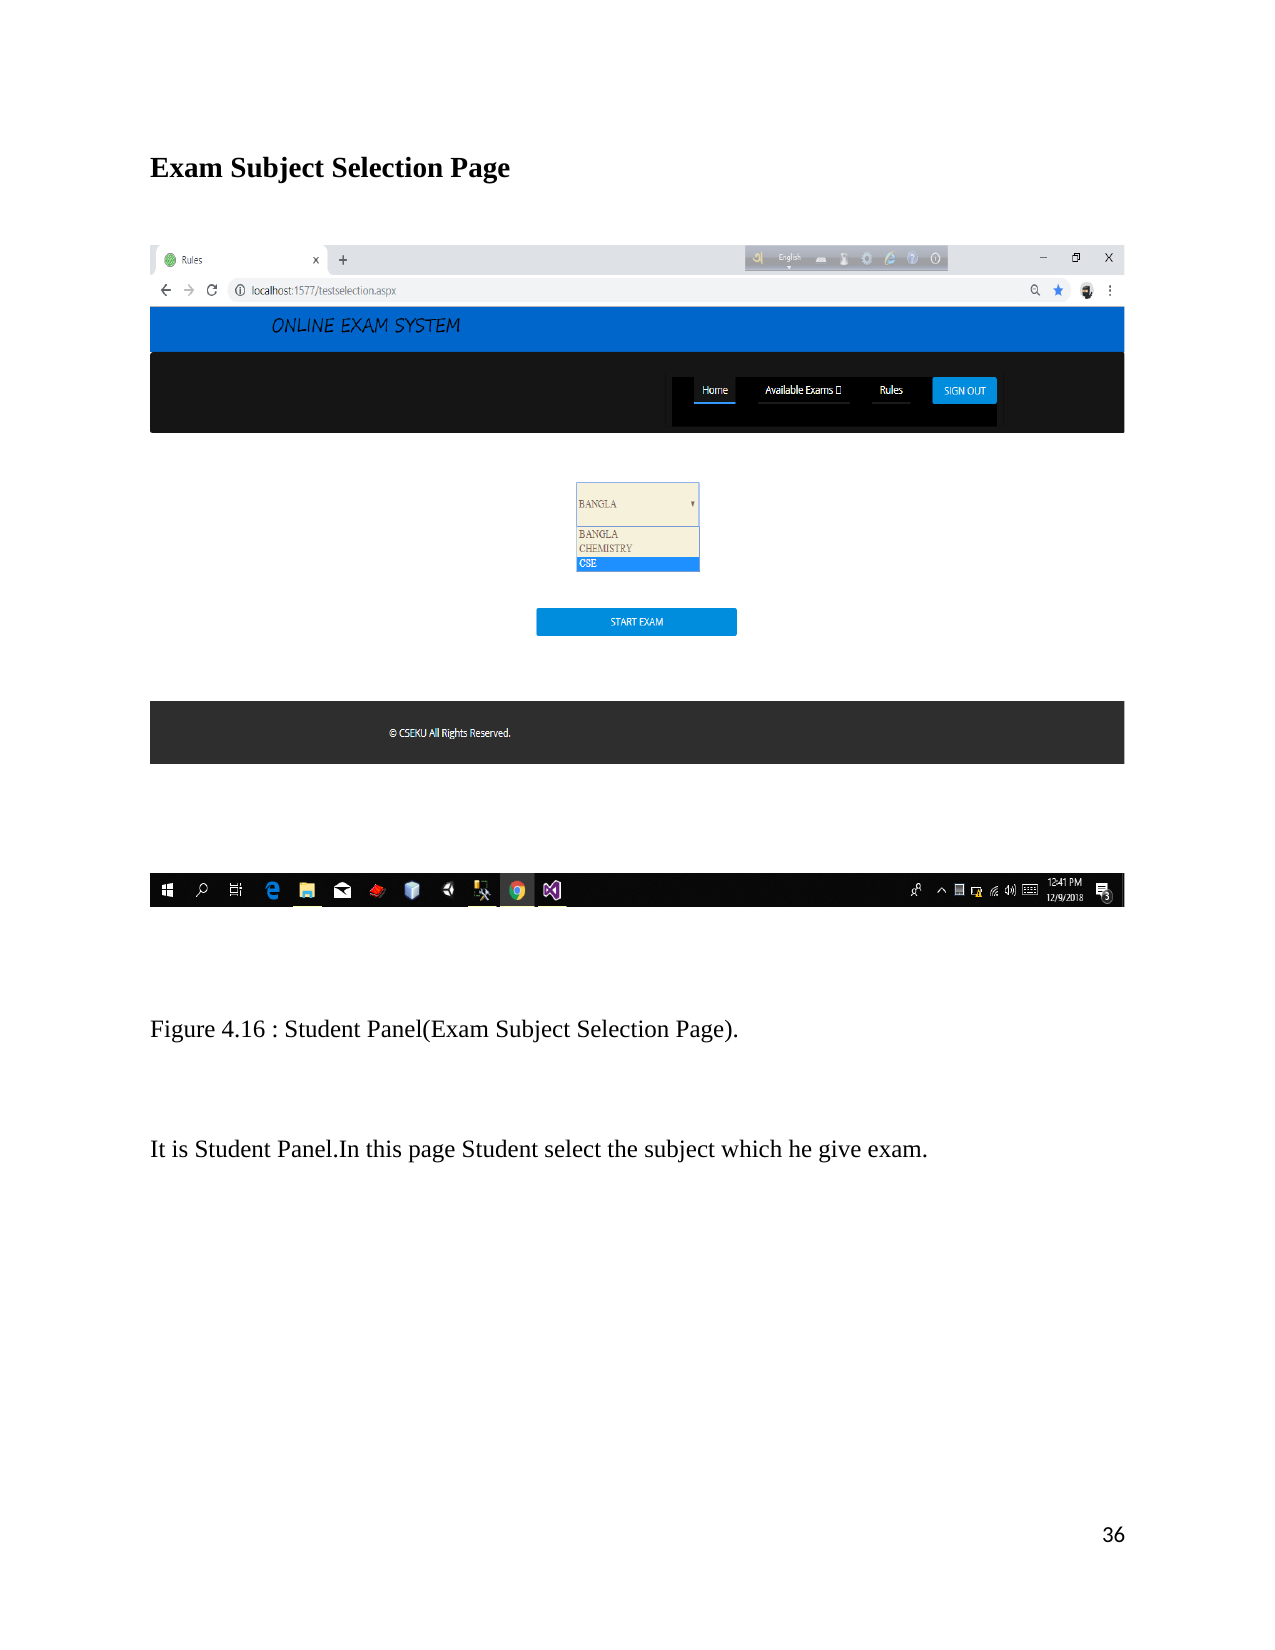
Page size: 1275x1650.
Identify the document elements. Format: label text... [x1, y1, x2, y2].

text Exam Subject Selection Page [150, 150, 1125, 183]
text It is Student Panel.In this page Student select the subject which he give exam. [150, 1134, 1125, 1162]
picture [150, 245, 1125, 907]
text Figure 4.16 : Student Panel(Exam Subject Selection Page). [150, 1014, 1125, 1043]
